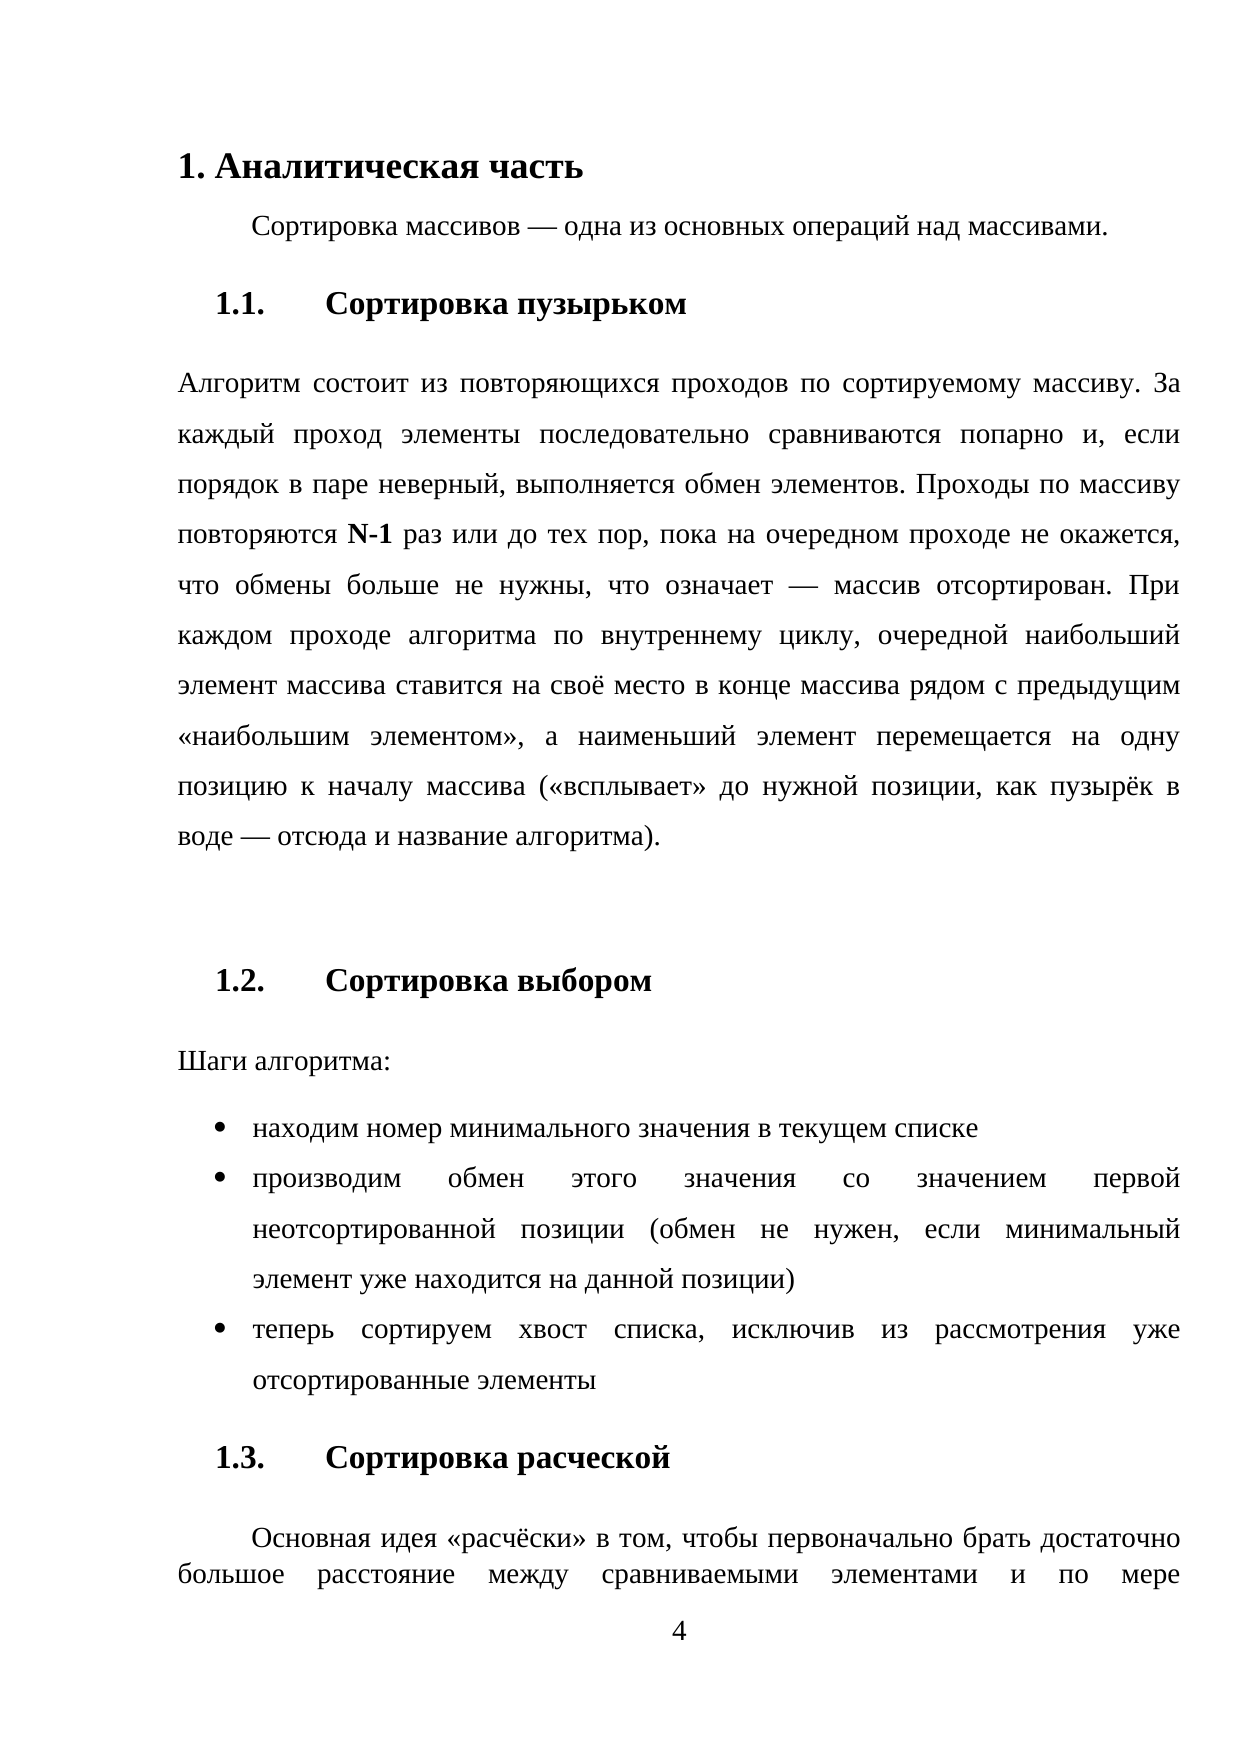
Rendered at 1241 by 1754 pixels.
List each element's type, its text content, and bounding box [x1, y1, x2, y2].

text Алгоритм состоит из повторяющихся проходов по сортируемому массиву. За каждый проход элементы последовательно сравниваются попарно и, если порядок в паре неверный, выполняется обмен элементов. Проходы по массиву повторяются N-1 раз или до тех пор, пока на очередном проходе не окажется, что обмены больше не нужны, что означает — массив отсортирован. При каждом проходе алгоритма по внутреннему циклу, очередной наибольший элемент массива ставится на своё место в конце массива рядом с предыдущим «наибольшим элементом», а наименьший элемент перемещается на одну позицию к началу массива («всплывает» до нужной позиции, как пузырёк в воде — отсюда и название алгоритма). [177, 366, 1181, 852]
subtitle Аналитическая часть [177, 143, 1181, 186]
list производим обмен этого значения со значением первой неотсортированной позиции (обмен не нужен, если минимальный элемент уже находится на данной позиции) [215, 1161, 1181, 1295]
text Сортировка массивов — одна из основных операций над массивами. [177, 208, 1181, 241]
text Шаги алгоритма: [177, 1043, 1181, 1077]
list находим номер минимального значения в текущем списке [215, 1110, 1181, 1144]
list теперь сортируем хвост списка, исключив из рассмотрения уже отсортированные элементы [215, 1312, 1181, 1396]
subtitle Сортировка расческой [215, 1437, 1181, 1476]
subtitle Сортировка пузырьком [215, 283, 1181, 321]
subtitle Сортировка выбором [215, 961, 1181, 999]
